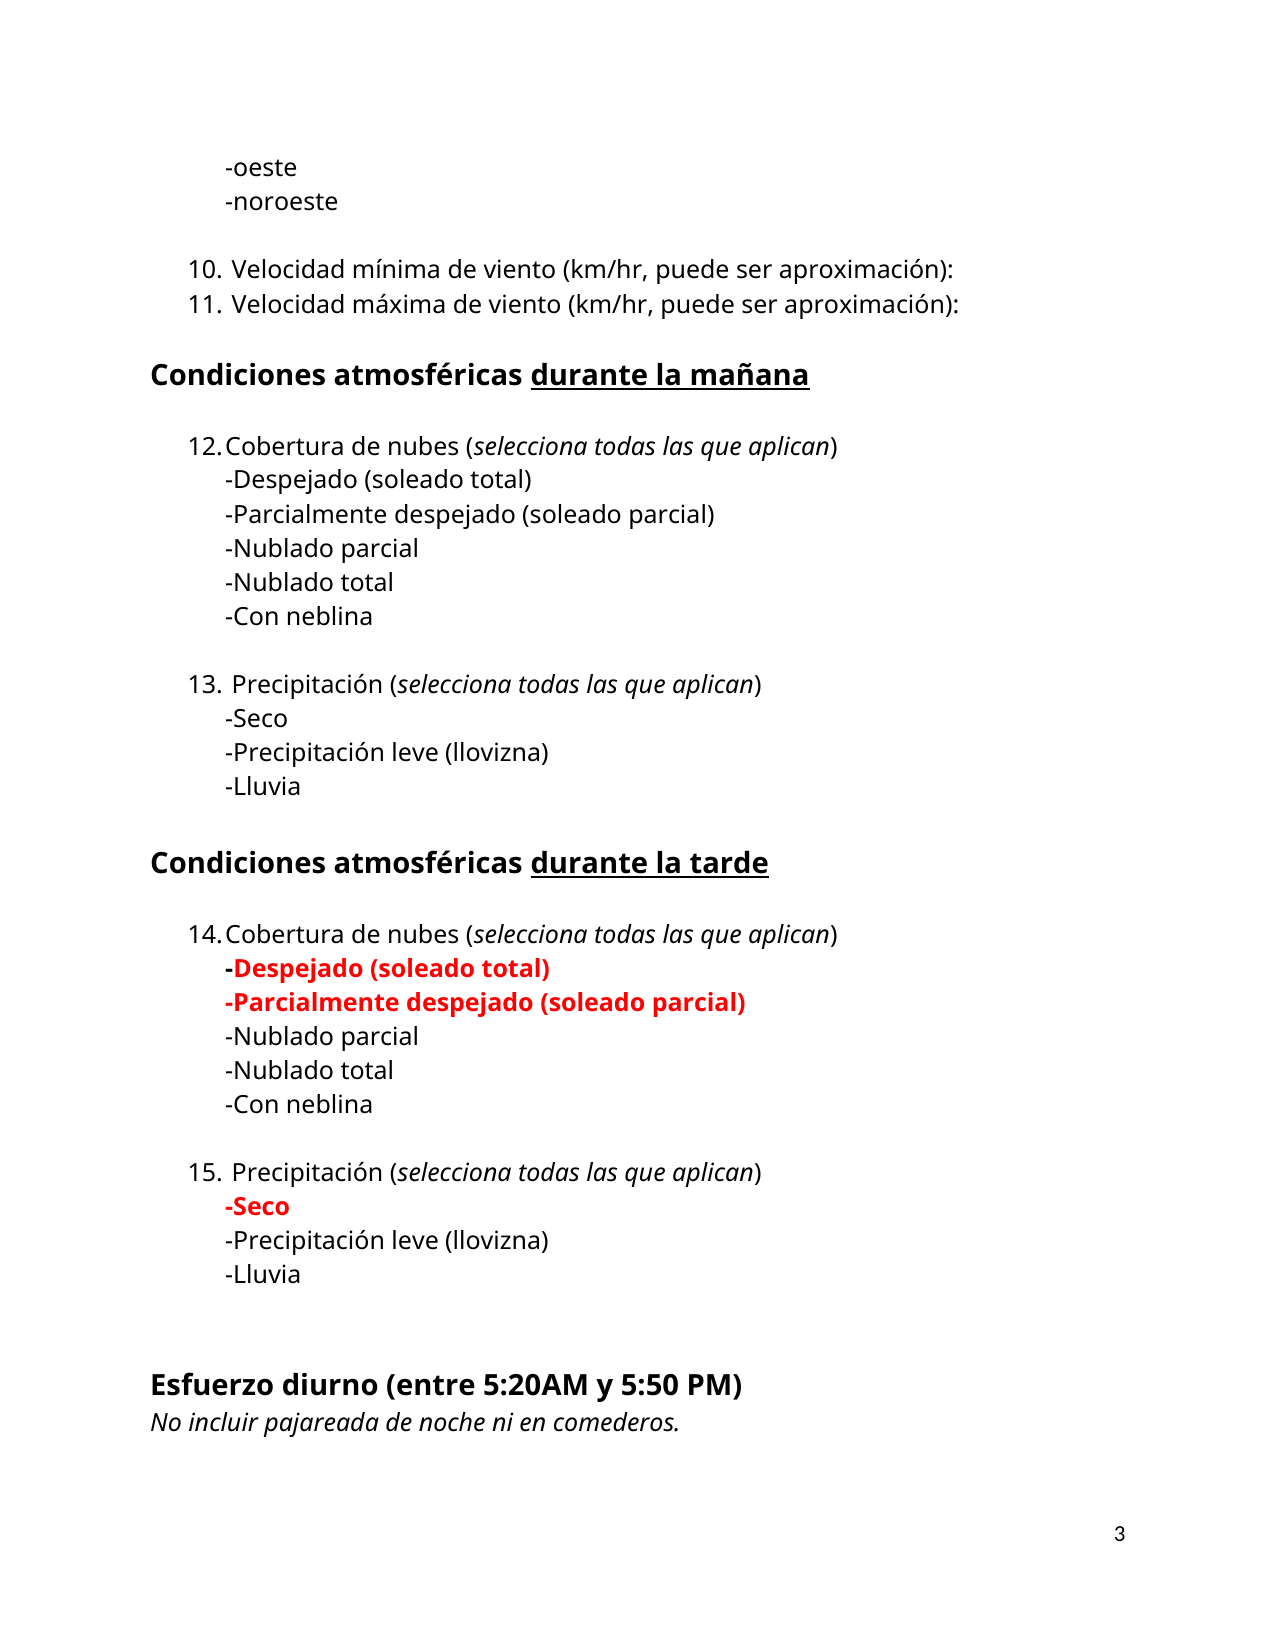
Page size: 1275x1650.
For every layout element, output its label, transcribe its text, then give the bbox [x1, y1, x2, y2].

text Condiciones atmosféricas durante la tarde [150, 803, 1125, 916]
list Velocidad máxima de viento (km/hr, puede ser aproximación): [187, 286, 1125, 354]
text -Nublado total [150, 1052, 1125, 1087]
text -oeste [225, 150, 1125, 184]
text -Despejado (soleado total) [225, 462, 1125, 496]
text -Precipitación leve (llovizna) [225, 735, 1125, 769]
text -Despejado (soleado total) [225, 950, 1125, 984]
text -Seco [187, 701, 1125, 735]
text -Con neblina [225, 598, 1125, 632]
list Cobertura de nubes (selecciona todas las que aplican) [187, 428, 1125, 462]
text -Seco [187, 1189, 1125, 1223]
text -Lluvia [225, 1257, 1125, 1291]
list Cobertura de nubes (selecciona todas las que aplican) [187, 916, 1125, 950]
text -Precipitación leve (llovizna) [225, 1223, 1125, 1257]
text Condiciones atmosféricas durante la mañana [150, 354, 1125, 428]
text -Parcialmente despejado (soleado parcial) [187, 496, 1125, 530]
text -Nublado parcial [150, 1018, 1125, 1052]
text -Con neblina [225, 1087, 1125, 1121]
list Precipitación (selecciona todas las que aplican) [187, 1155, 1125, 1189]
text -Lluvia [225, 769, 1125, 803]
text -Parcialmente despejado (soleado parcial) [187, 984, 1125, 1018]
text -Nublado total [150, 564, 1125, 598]
text -noroeste [225, 184, 1125, 252]
text No incluir pajareada de noche ni en comederos. [150, 1404, 1125, 1438]
text -Nublado parcial [150, 530, 1125, 564]
text Esfuerzo diurno (entre 5:20AM y 5:50 PM) [150, 1365, 1125, 1404]
list Precipitación (selecciona todas las que aplican) [187, 667, 1125, 701]
list Velocidad mínima de viento (km/hr, puede ser aproximación): [187, 252, 1125, 286]
